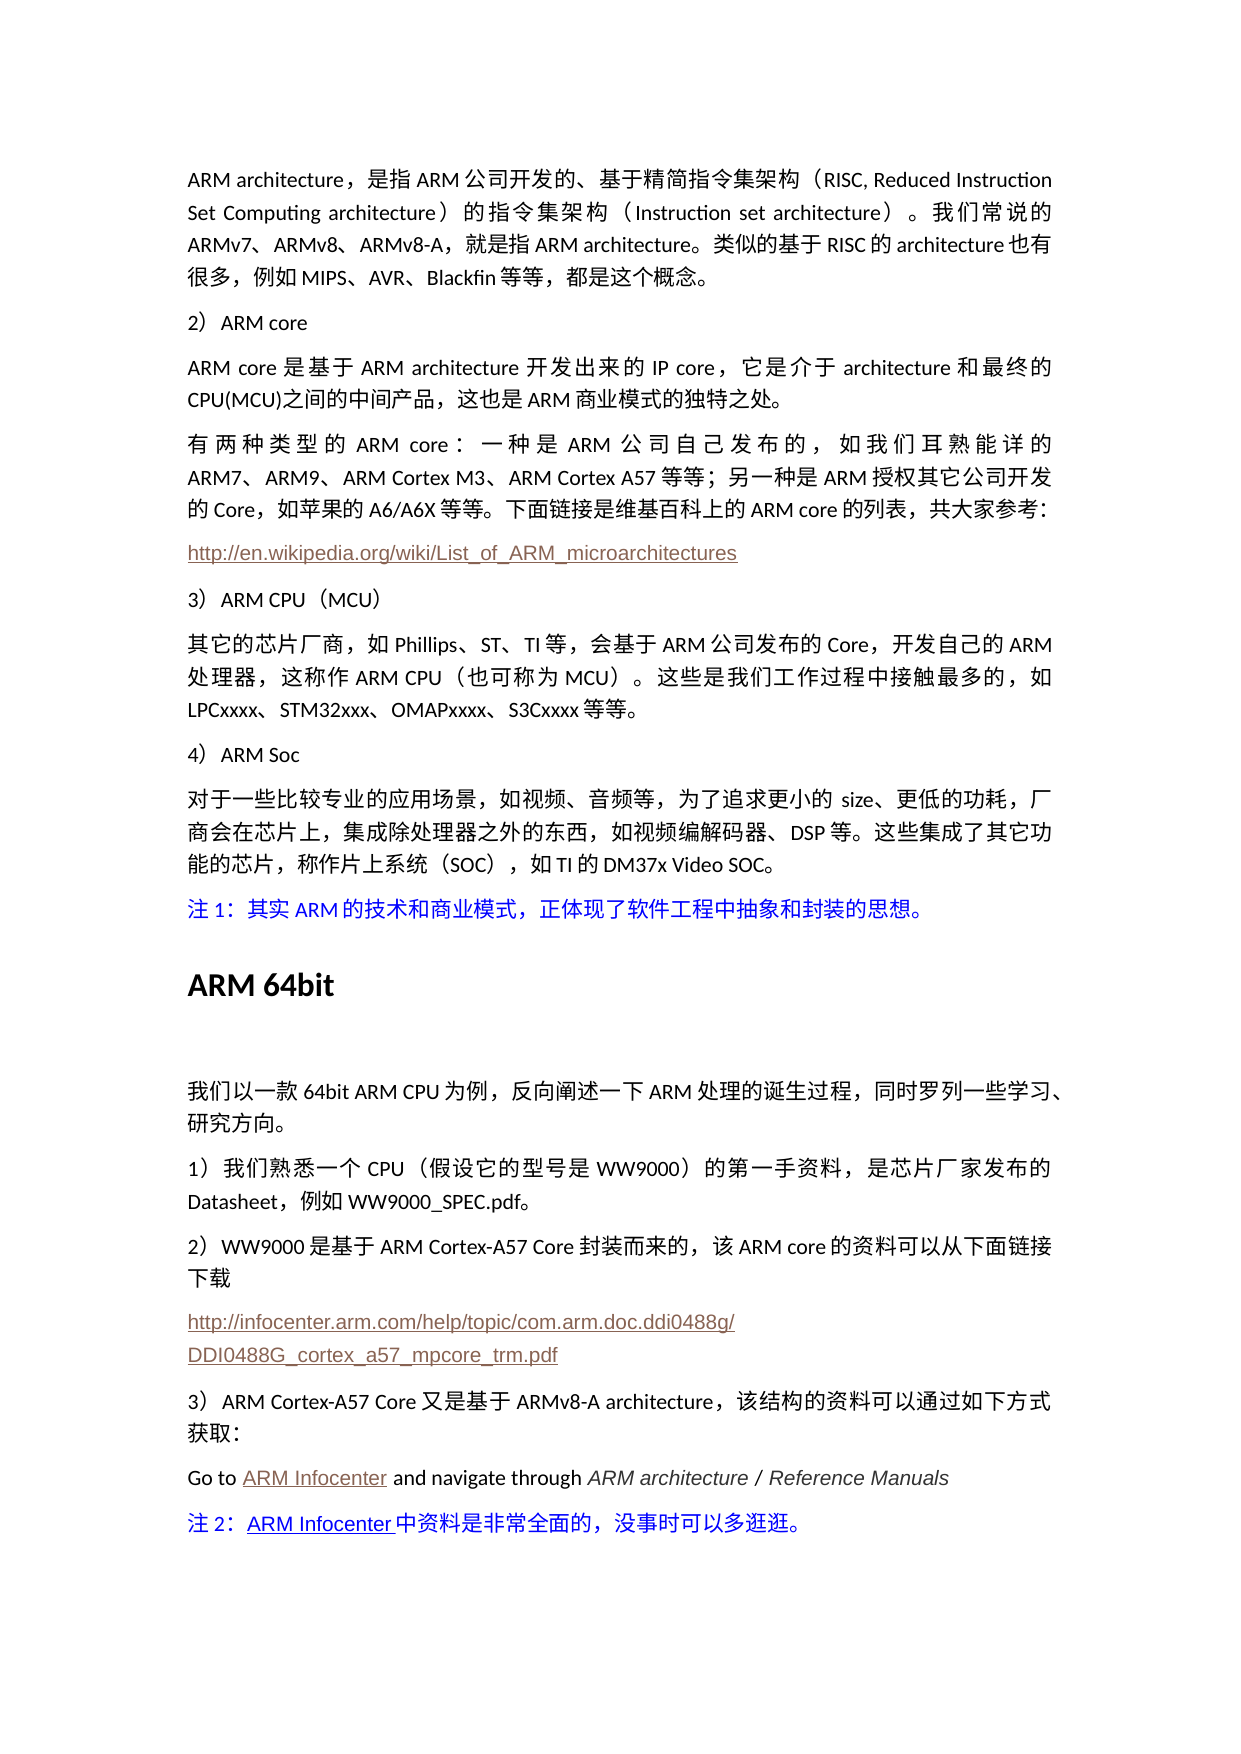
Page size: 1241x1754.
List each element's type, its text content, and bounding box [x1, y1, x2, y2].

text Go to ARM Infocenter and navigate through ARM architecture / Reference Manuals [187, 1461, 1053, 1493]
text ARM core是基于ARM architecture开发出来的IP core，它是介于architecture和最终的CPU(MCU)之间的中间产品，这也是ARM商业模式的独特之处。 [187, 349, 1053, 414]
text 其它的芯片厂商，如Phillips、ST、TI等，会基于ARM公司发布的Core，开发自己的ARM处理器，这称作ARM CPU（也可称为MCU）。这些是我们工作过程中接触最多的，如LPCxxxx、STM32xxx、OMAPxxxx、S3Cxxxx等等。 [187, 627, 1053, 724]
text 3）ARM CPU（MCU） [187, 582, 1053, 614]
text 1）我们熟悉一个CPU（假设它的型号是WW9000）的第一手资料，是芯片厂家发布的Datasheet，例如WW9000_SPEC.pdf。 [187, 1151, 1053, 1216]
text 3）ARM Cortex-A57 Core又是基于ARMv8-A architecture，该结构的资料可以通过如下方式获取： [187, 1383, 1053, 1448]
text 2）ARM core [187, 304, 1053, 337]
text 注1：其实ARM的技术和商业模式，正体现了软件工程中抽象和封装的思想。 [187, 892, 1053, 924]
subtitle ARM 64bit [187, 952, 1053, 1017]
text 注2：ARM Infocenter中资料是非常全面的，没事时可以多逛逛。 [187, 1506, 1053, 1538]
text http://en.wikipedia.org/wiki/List_of_ARM_microarchitectures [187, 537, 1053, 569]
text 对于一些比较专业的应用场景，如视频、音频等，为了追求更小的size、更低的功耗，厂商会在芯片上，集成除处理器之外的东西，如视频编解码器、DSP等。这些集成了其它功能的芯片，称作片上系统（SOC），如TI的DM37x Video SOC。 [187, 782, 1053, 879]
text 有两种类型的ARM core：一种是ARM公司自己发布的，如我们耳熟能详的ARM7、ARM9、ARM Cortex M3、ARM Cortex A57等等；另一种是ARM授权其它公司开发的Core，如苹果的A6/A6X等等。下面链接是维基百科上的ARM core的列表，共大家参考： [187, 427, 1053, 524]
text 4）ARM Soc [187, 737, 1053, 769]
text 我们以一款64bit ARM CPU为例，反向阐述一下ARM处理的诞生过程，同时罗列一些学习、研究方向。 [187, 1073, 1053, 1138]
text http://infocenter.arm.com/help/topic/com.arm.doc.ddi0488g/DDI0488G_cortex_a57_mpcore_trm.pdf [187, 1306, 1053, 1371]
text 2）WW9000是基于ARM Cortex-A57 Core封装而来的，该ARM core的资料可以从下面链接下载 [187, 1228, 1053, 1293]
